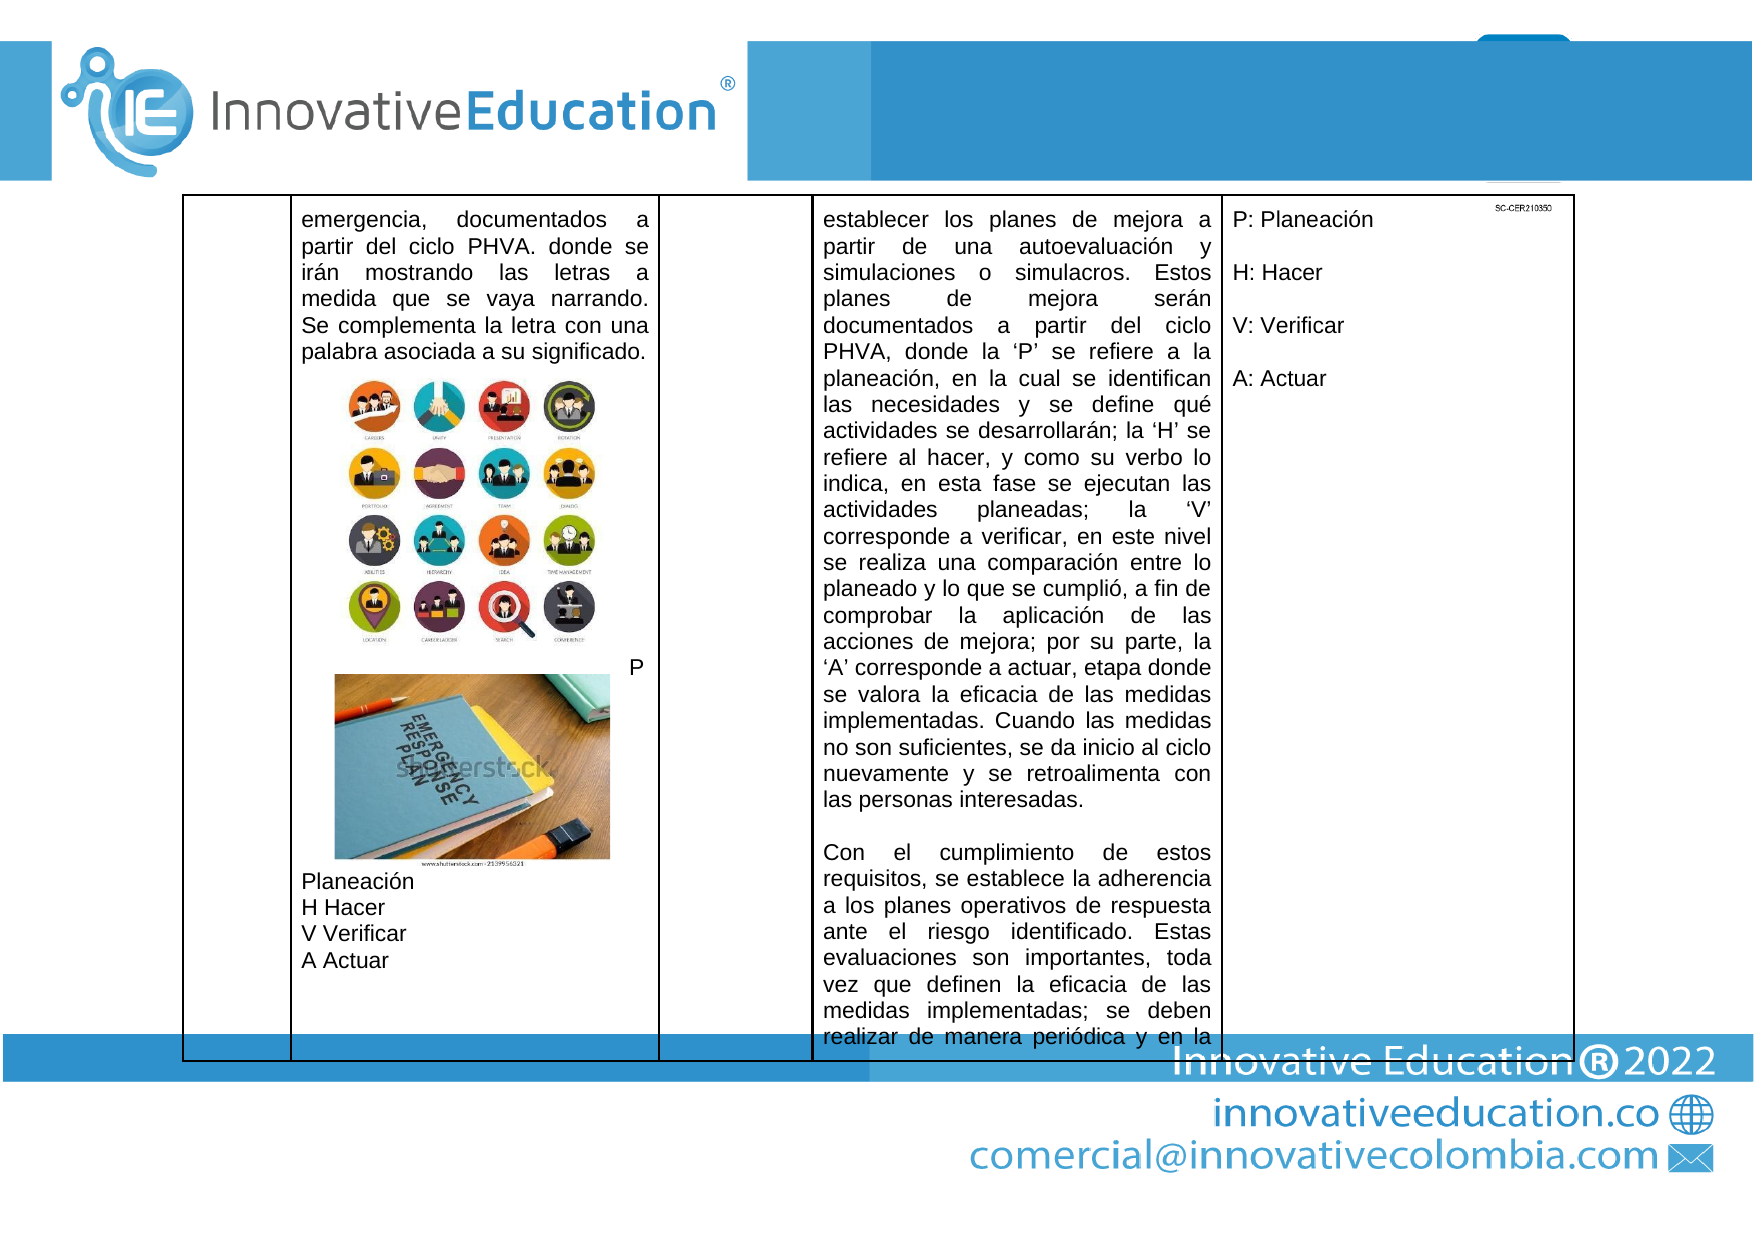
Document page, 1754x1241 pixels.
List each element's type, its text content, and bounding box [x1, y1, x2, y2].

picture [334, 674, 611, 868]
table_cell Ciclo PHVA P: Planeación H: Hacer V: Verificar A: Actuar [1223, 196, 1573, 1060]
picture [2, 1033, 1754, 1179]
table_cell [660, 196, 811, 1060]
picture [329, 367, 616, 654]
picture [0, 28, 1752, 214]
table_cell 5 [184, 196, 290, 1060]
